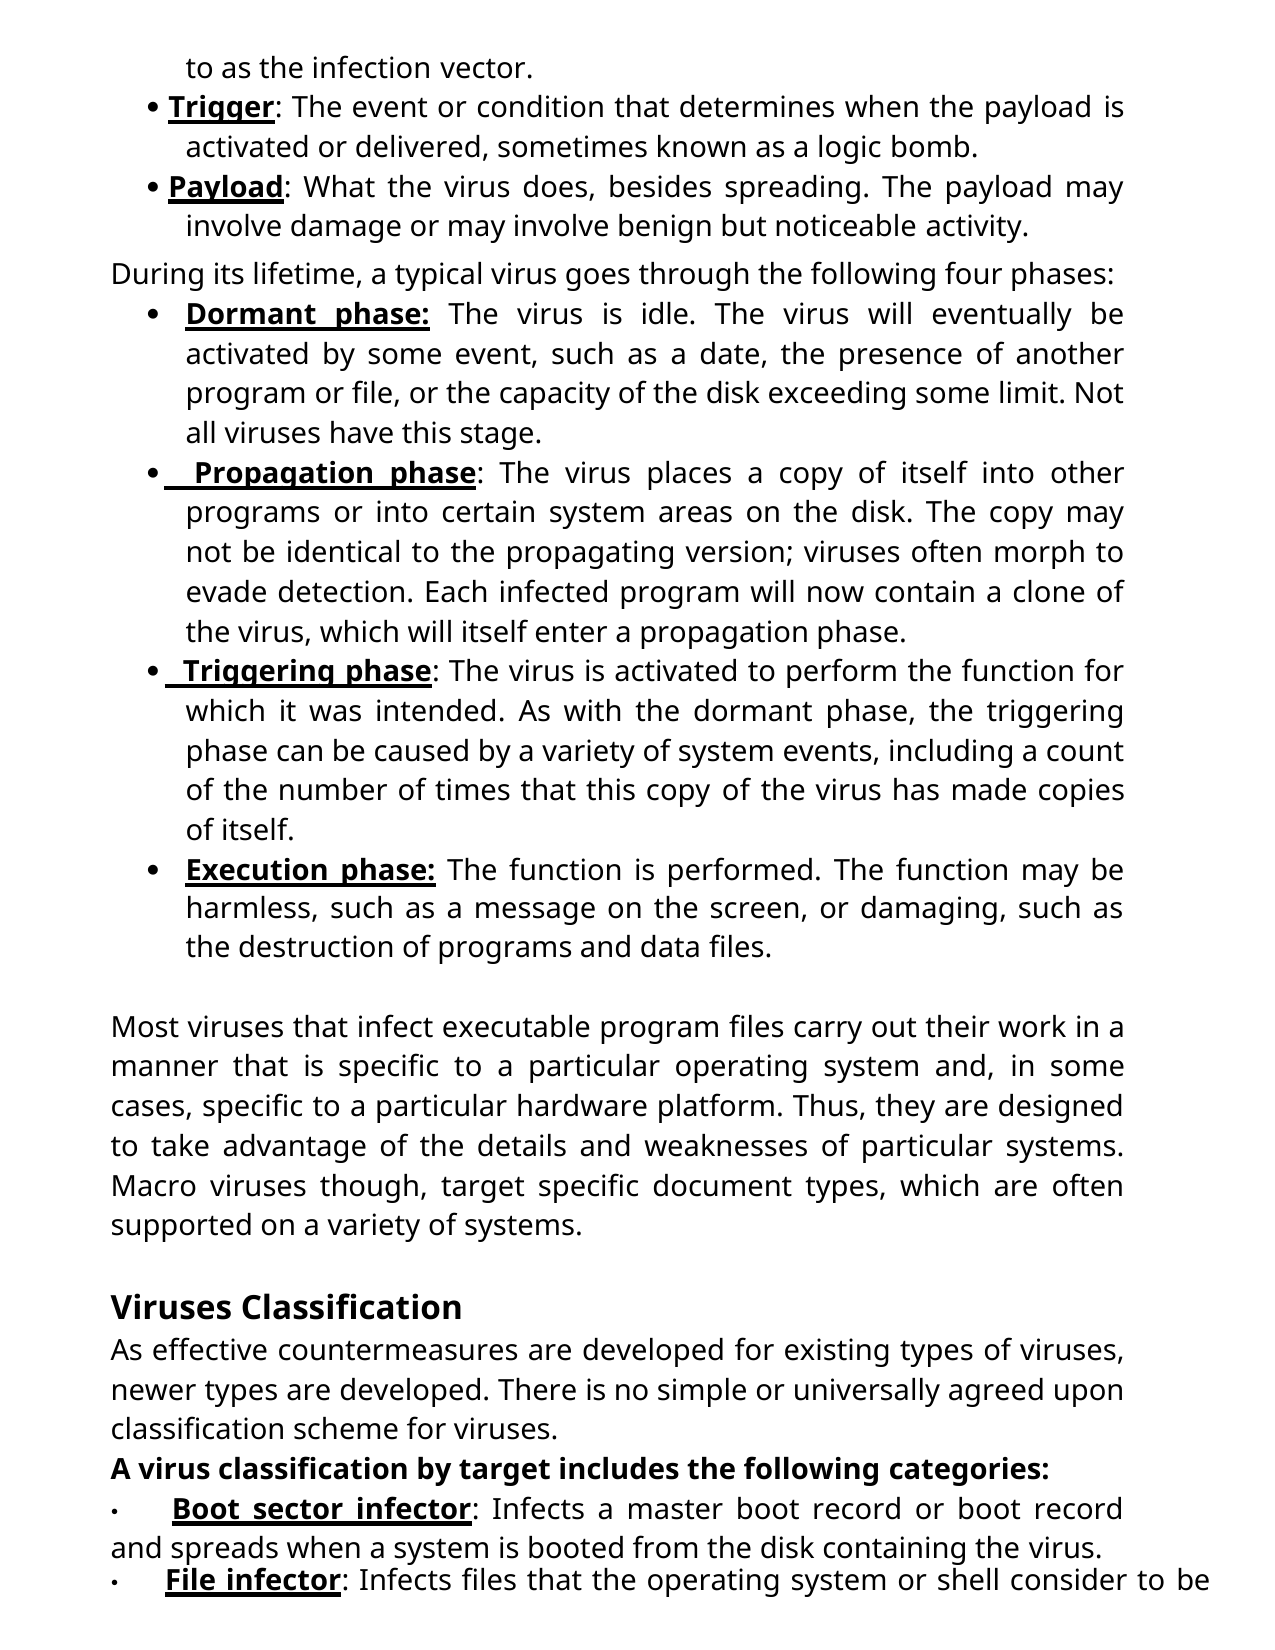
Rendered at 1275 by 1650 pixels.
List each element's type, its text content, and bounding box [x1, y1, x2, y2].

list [148, 47, 1125, 87]
list Payload: What the virus does, besides spreading. The payload may involve damage or may involve benign but noticeable activity. [148, 166, 1124, 245]
text A virus classification by target includes the following categories: [110, 1448, 1125, 1488]
text During its lifetime, a typical virus goes through the following four phases: [110, 253, 1210, 293]
list Boot sector infector: Infects a master boot record or boot record and spreads when a system is booted from the disk containing the virus. [110, 1488, 1124, 1567]
list Triggering phase: The virus is activated to perform the function for which it was intended. As with the dormant phase, the triggering phase can be caused by a variety of system events, including a count of the number of times that this copy of the virus has made copies of itself. [148, 651, 1125, 849]
list Propagation phase: The virus places a copy of itself into other programs or into certain system areas on the disk. The copy may not be identical to the propagating version; viruses often morph to evade detection. Each infected program will now contain a clone of the virus, which will itself enter a propagation phase. [148, 452, 1126, 651]
list Dormant phase: The virus is idle. The virus will eventually be activated by some event, such as a date, the presence of another program or file, or the capacity of the disk exceeding some limit. Not all viruses have this stage. [148, 293, 1125, 452]
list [110, 1567, 1210, 1596]
list Trigger: The event or condition that determines when the payload is activated or delivered, sometimes known as a logic bomb. [148, 87, 1124, 166]
text Viruses Classification [110, 1284, 1125, 1329]
text Most viruses that infect executable program files carry out their work in a manner that is specific to a particular operating system and, in some cases, specific to a particular hardware platform. Thus, they are designed to take advantage of the details and weaknesses of particular systems. Macro viruses though, target specific document types, which are often supported on a variety of systems. [110, 1006, 1125, 1244]
list Execution phase: The function is performed. The function may be harmless, such as a message on the screen, or damaging, such as the destruction of programs and data files. [148, 849, 1125, 966]
text As effective countermeasures are developed for existing types of viruses, newer types are developed. There is no simple or universally agreed upon classification scheme for viruses. [110, 1329, 1125, 1448]
